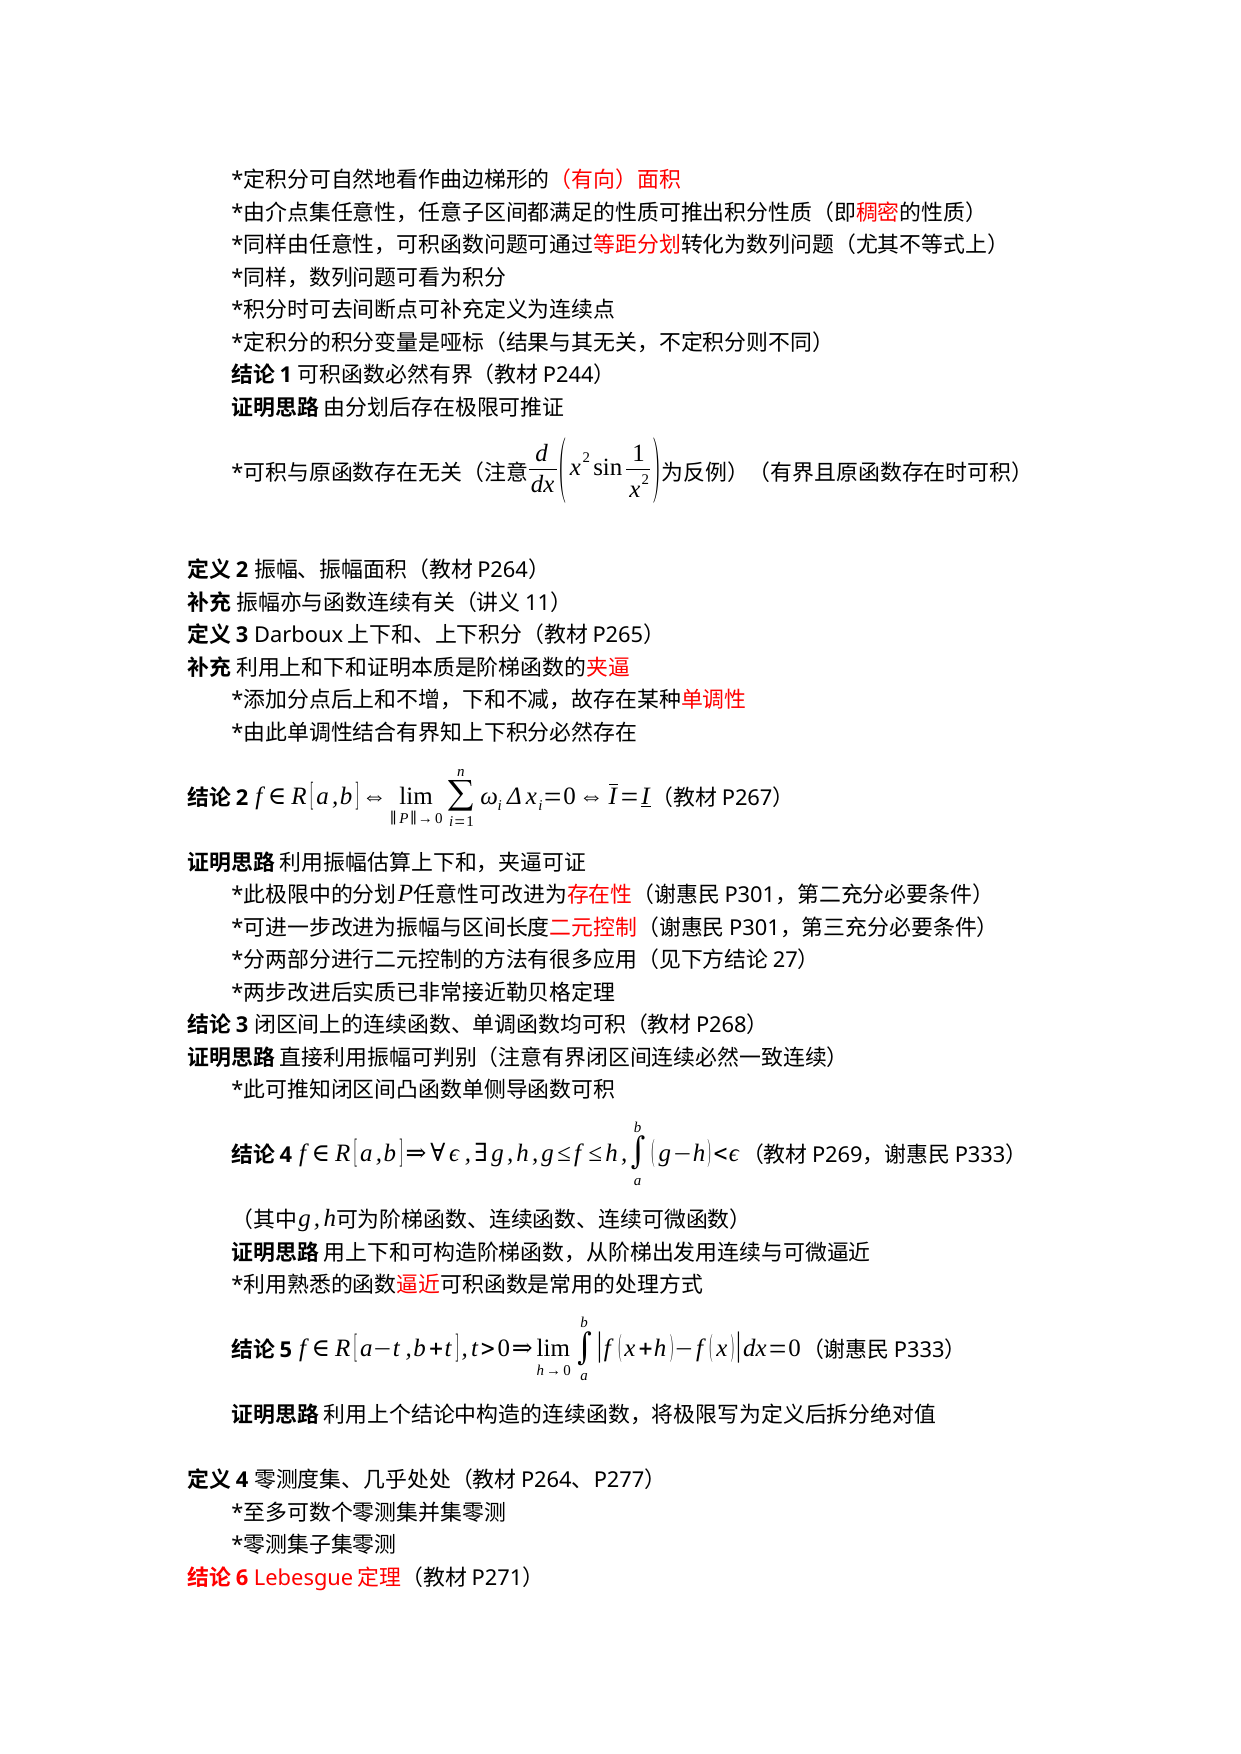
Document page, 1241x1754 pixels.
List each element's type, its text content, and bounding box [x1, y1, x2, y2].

list 结论1 可积函数必然有界（教材P244） [231, 357, 1053, 389]
list 证明思路 用上下和可构造阶梯函数，从阶梯出发用连续与可微逼近 [231, 1234, 1053, 1267]
text 定义2 振幅、振幅面积（教材P264） [187, 552, 1053, 584]
list *由介点集任意性，任意子区间都满足的性质可推出积分性质（即稠密的性质） [231, 194, 1053, 227]
list *利用熟悉的函数逼近可积函数是常用的处理方式 [231, 1267, 1053, 1299]
text 定义3 Darboux上下和、上下积分（教材P265） [187, 617, 1053, 649]
text 结论2 （教材P267） [187, 747, 1053, 844]
text 结论3 闭区间上的连续函数、单调函数均可积（教材P268） [187, 1007, 1053, 1039]
text 定义4 零测度集、几乎处处（教材P264、P277） [187, 1462, 1053, 1494]
list *零测集子集零测 [231, 1527, 1053, 1559]
list 结论4 （教材P269，谢惠民P333） [231, 1104, 1053, 1202]
list *分两部分进行二元控制的方法有很多应用（见下方结论27） [231, 942, 1053, 974]
list *至多可数个零测集并集零测 [231, 1494, 1053, 1527]
text 证明思路 利用振幅估算上下和，夹逼可证 [187, 844, 1053, 877]
list *可进一步改进为振幅与区间长度二元控制（谢惠民P301，第三充分必要条件） [231, 909, 1053, 942]
list *积分时可去间断点可补充定义为连续点 [231, 292, 1053, 324]
list *同样由任意性，可积函数问题可通过等距分划转化为数列问题（尤其不等式上） [231, 227, 1053, 259]
text *此极限中的分划任意性可改进为存在性（谢惠民P301，第二充分必要条件） [187, 877, 1053, 909]
list 结论5 （谢惠民P333） [231, 1299, 1053, 1397]
text 补充 振幅亦与函数连续有关（讲义11） [187, 584, 1053, 617]
list *定积分可自然地看作曲边梯形的（有向）面积 [231, 162, 1053, 194]
list *两步改进后实质已非常接近勒贝格定理 [231, 974, 1053, 1007]
list *同样，数列问题可看为积分 [231, 259, 1053, 292]
text 补充 利用上和下和证明本质是阶梯函数的夹逼 [187, 649, 1053, 682]
list 证明思路 由分划后存在极限可推证 [231, 389, 1053, 422]
text *由此单调性结合有界知上下积分必然存在 [187, 714, 1053, 747]
list *此可推知闭区间凸函数单侧导函数可积 [231, 1072, 1053, 1104]
text *添加分点后上和不增，下和不减，故存在某种单调性 [187, 682, 1053, 714]
list 证明思路 利用上个结论中构造的连续函数，将极限写为定义后拆分绝对值 [231, 1397, 1053, 1429]
list （其中可为阶梯函数、连续函数、连续可微函数） [231, 1202, 1053, 1234]
text 证明思路 直接利用振幅可判别（注意有界闭区间连续必然一致连续） [187, 1039, 1053, 1072]
list *定积分的积分变量是哑标（结果与其无关，不定积分则不同） [231, 324, 1053, 357]
text 结论6 Lebesgue定理（教材P271） [187, 1559, 1053, 1592]
list *可积与原函数存在无关（注意为反例）（有界且原函数存在时可积） [231, 422, 1053, 519]
